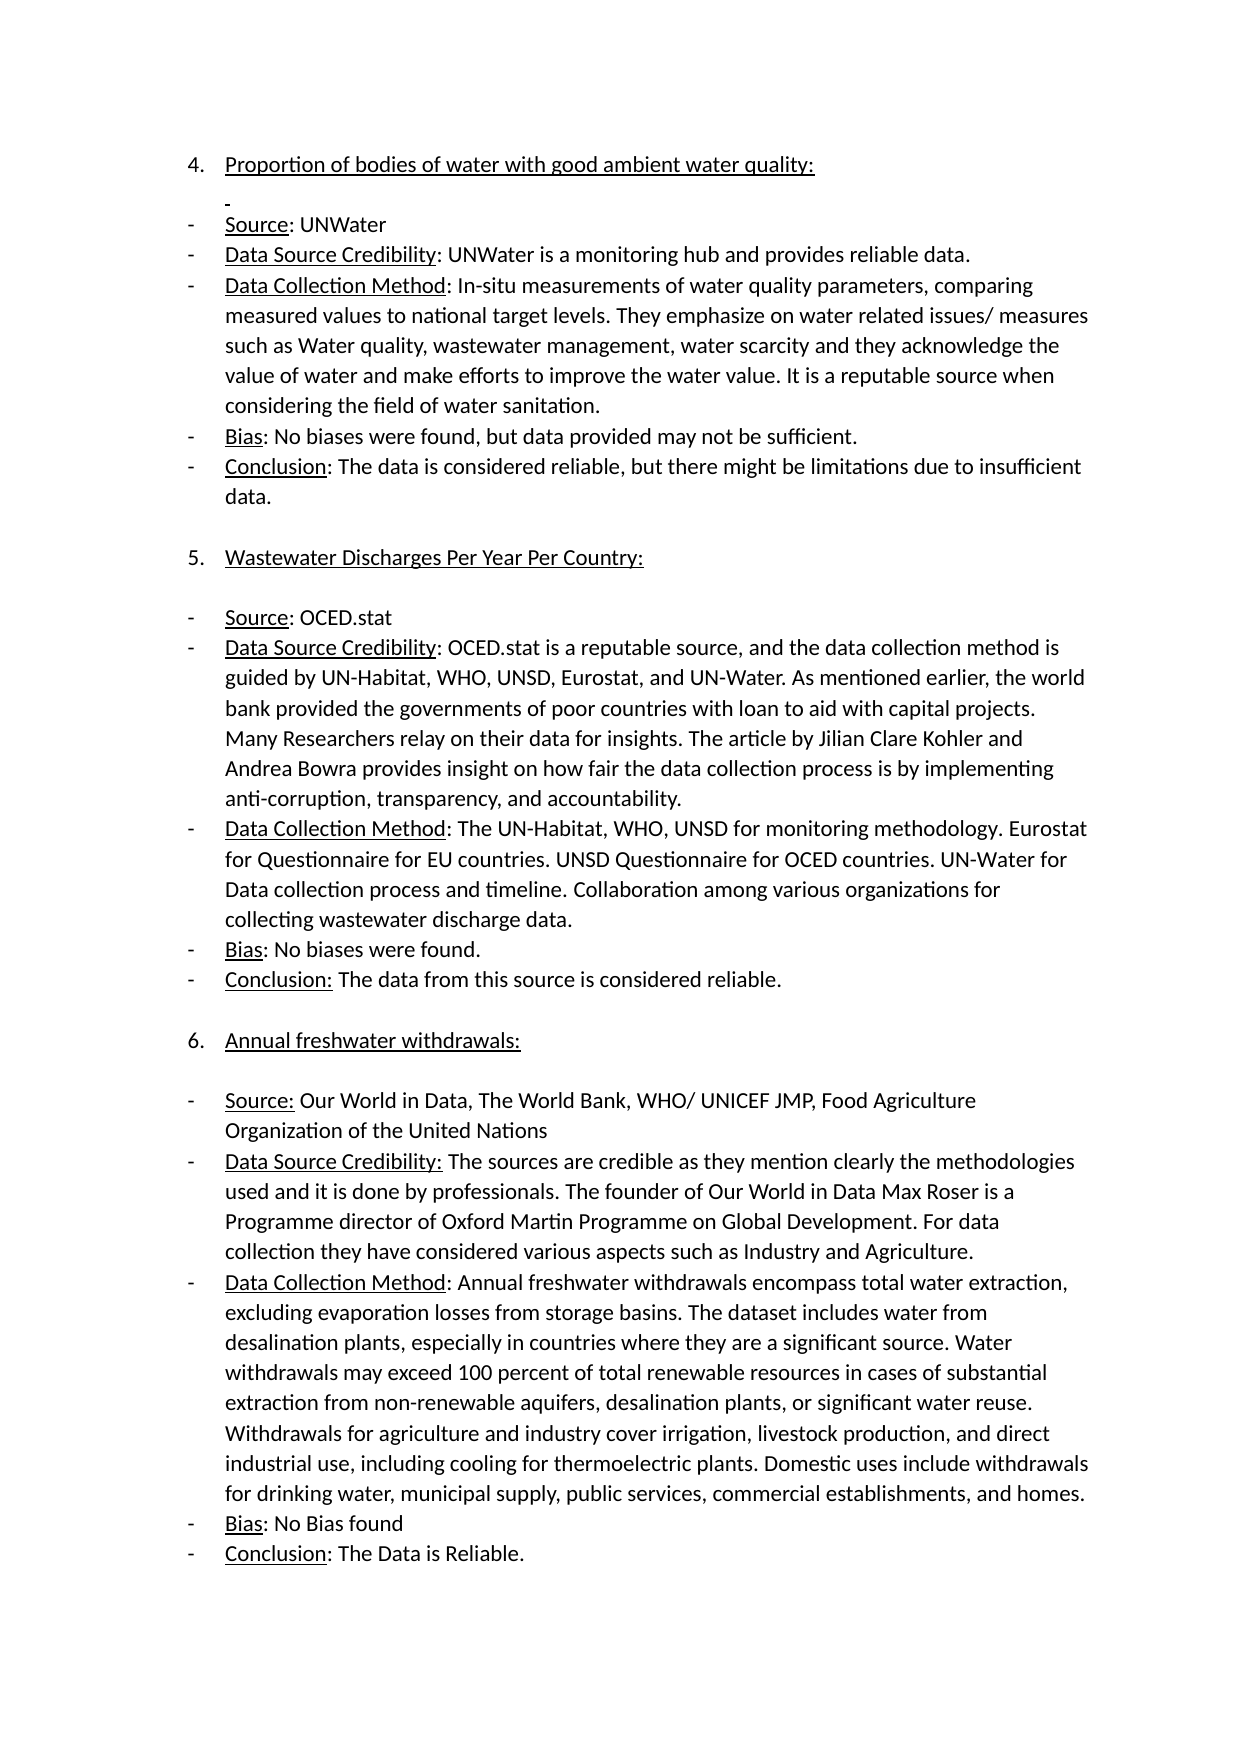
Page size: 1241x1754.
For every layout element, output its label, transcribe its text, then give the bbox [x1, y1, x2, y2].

list Data Source Credibility: OCED.stat is a reputable source, and the data collection method is guided by UN-Habitat, WHO, UNSD, Eurostat, and UN-Water. As mentioned earlier, the world bank provided the governments of poor countries with loan to aid with capital projects. Many Researchers relay on their data for insights. The article by Jilian Clare Kohler and Andrea Bowra provides insight on how fair the data collection process is by implementing anti-corruption, transparency, and accountability. [187, 633, 1090, 812]
list Bias: No biases were found. [187, 935, 1090, 963]
list Annual freshwater withdrawals: [187, 1026, 1090, 1054]
list Conclusion: The data from this source is considered reliable. [187, 966, 1090, 994]
list Data Collection Method: In-situ measurements of water quality parameters, comparing measured values to national target levels. They emphasize on water related issues/ measures such as Water quality, wastewater management, water scarcity and they acknowledge the value of water and make efforts to improve the water value. It is a reputable source when considering the field of water sanitation. [187, 271, 1090, 420]
list Bias: No Bias found [187, 1509, 1090, 1537]
list Data Collection Method: The UN-Habitat, WHO, UNSD for monitoring methodology. Eurostat for Questionnaire for EU countries. UNSD Questionnaire for OCED countries. UN-Water for Data collection process and timeline. Collaboration among various organizations for collecting wastewater discharge data. [187, 814, 1090, 933]
list Proportion of bodies of water with good ambient water quality: [187, 150, 1090, 178]
list Wastewater Discharges Per Year Per Country: [187, 543, 1090, 571]
list Conclusion: The Data is Reliable. [187, 1539, 1090, 1568]
list Data Source Credibility: UNWater is a monitoring hub and provides reliable data. [187, 241, 1090, 269]
list Data Source Credibility: The sources are credible as they mention clearly the methodologies used and it is done by professionals. The founder of Our World in Data Max Roser is a Programme director of Oxford Martin Programme on Global Development. For data collection they have considered various aspects such as Industry and Agriculture. [187, 1147, 1090, 1266]
list Bias: No biases were found, but data provided may not be sufficient. [187, 422, 1090, 450]
list Source: UNWater [187, 210, 1090, 238]
list Data Collection Method: Annual freshwater withdrawals encompass total water extraction, excluding evaporation losses from storage basins. The dataset includes water from desalination plants, especially in countries where they are a significant source. Water withdrawals may exceed 100 percent of total renewable resources in cases of substantial extraction from non-renewable aquifers, desalination plants, or significant water reuse. Withdrawals for agriculture and industry cover irrigation, livestock production, and direct industrial use, including cooling for thermoelectric plants. Domestic uses include withdrawals for drinking water, municipal supply, public services, commercial establishments, and homes. [187, 1268, 1090, 1507]
list Conclusion: The data is considered reliable, but there might be limitations due to insufficient data. [187, 452, 1090, 510]
list Source: OCED.stat [187, 603, 1090, 631]
list Source: Our World in Data, The World Bank, WHO/ UNICEF JMP, Food Agriculture Organization of the United Nations [187, 1086, 1090, 1145]
